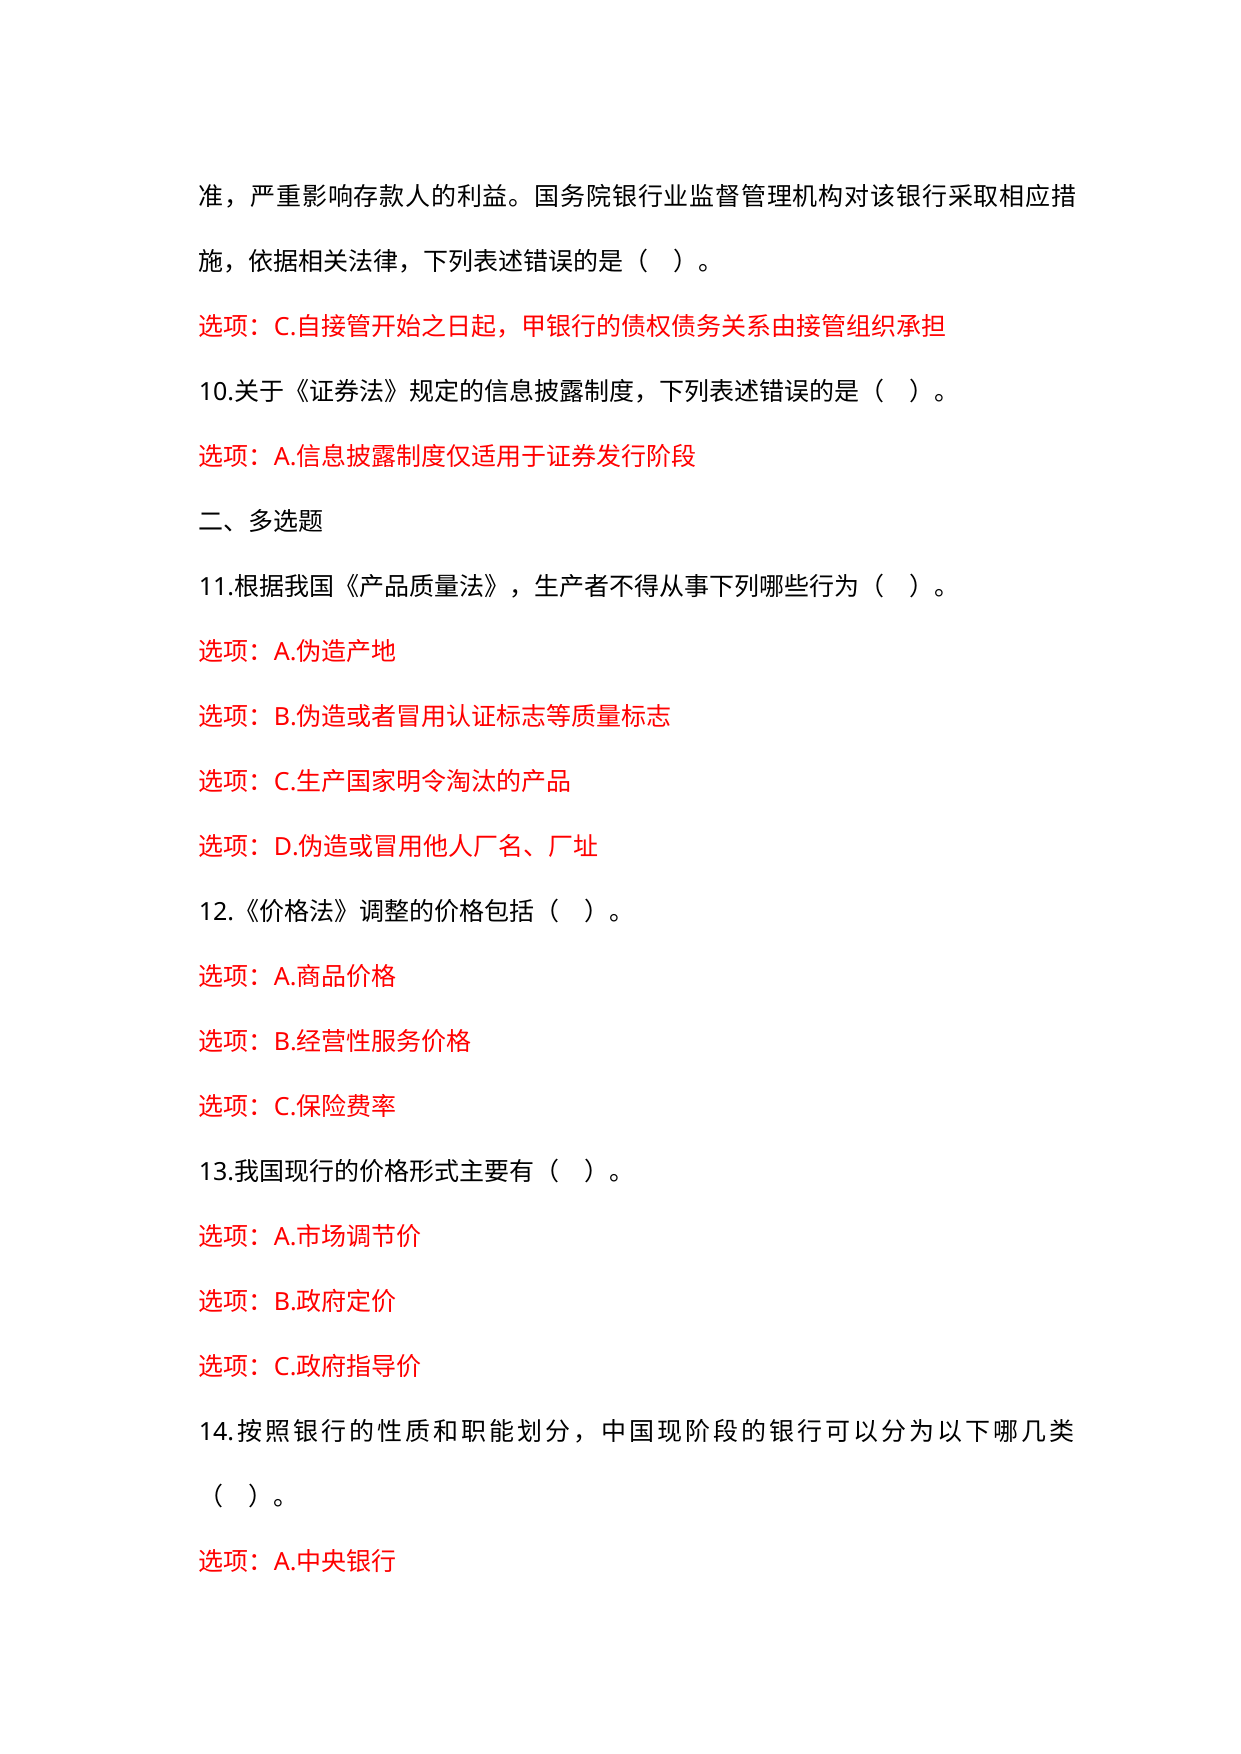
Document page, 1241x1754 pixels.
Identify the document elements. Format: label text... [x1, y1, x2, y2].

table_cell 二、多选题 [188, 487, 1087, 552]
table_cell 选项：C.保险费率 [188, 1072, 1087, 1137]
table_cell 选项：A.中央银行 [188, 1527, 1087, 1592]
table_cell 11.根据我国《产品质量法》，生产者不得从事下列哪些行为（ ）。 [188, 552, 1087, 617]
table_cell 选项：A.伪造产地 [188, 617, 1087, 682]
table_cell 选项：C.生产国家明令淘汰的产品 [188, 747, 1087, 812]
table_cell 选项：B.政府定价 [188, 1267, 1087, 1332]
table_cell 12.《价格法》调整的价格包括（ ）。 [188, 877, 1087, 942]
table_cell 选项：C.自接管开始之日起，甲银行的债权债务关系由接管组织承担 [188, 292, 1087, 357]
table_cell 10.关于《证券法》规定的信息披露制度，下列表述错误的是（ ）。 [188, 357, 1087, 422]
table_cell 14.按照银行的性质和职能划分，中国现阶段的银行可以分为以下哪几类（ ）。 [188, 1397, 1087, 1527]
table_cell 选项：D.伪造或冒用他人厂名、厂址 [188, 812, 1087, 877]
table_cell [188, 162, 1087, 292]
table_cell 选项：B.经营性服务价格 [188, 1007, 1087, 1072]
table_cell 选项：A.商品价格 [188, 942, 1087, 1007]
table_cell 13.我国现行的价格形式主要有（ ）。 [188, 1137, 1087, 1202]
table_cell 选项：A.市场调节价 [188, 1202, 1087, 1267]
table_cell 选项：A.信息披露制度仅适用于证券发行阶段 [188, 422, 1087, 487]
table_cell 选项：C.政府指导价 [188, 1332, 1087, 1397]
table_cell 选项：B.伪造或者冒用认证标志等质量标志 [188, 682, 1087, 747]
